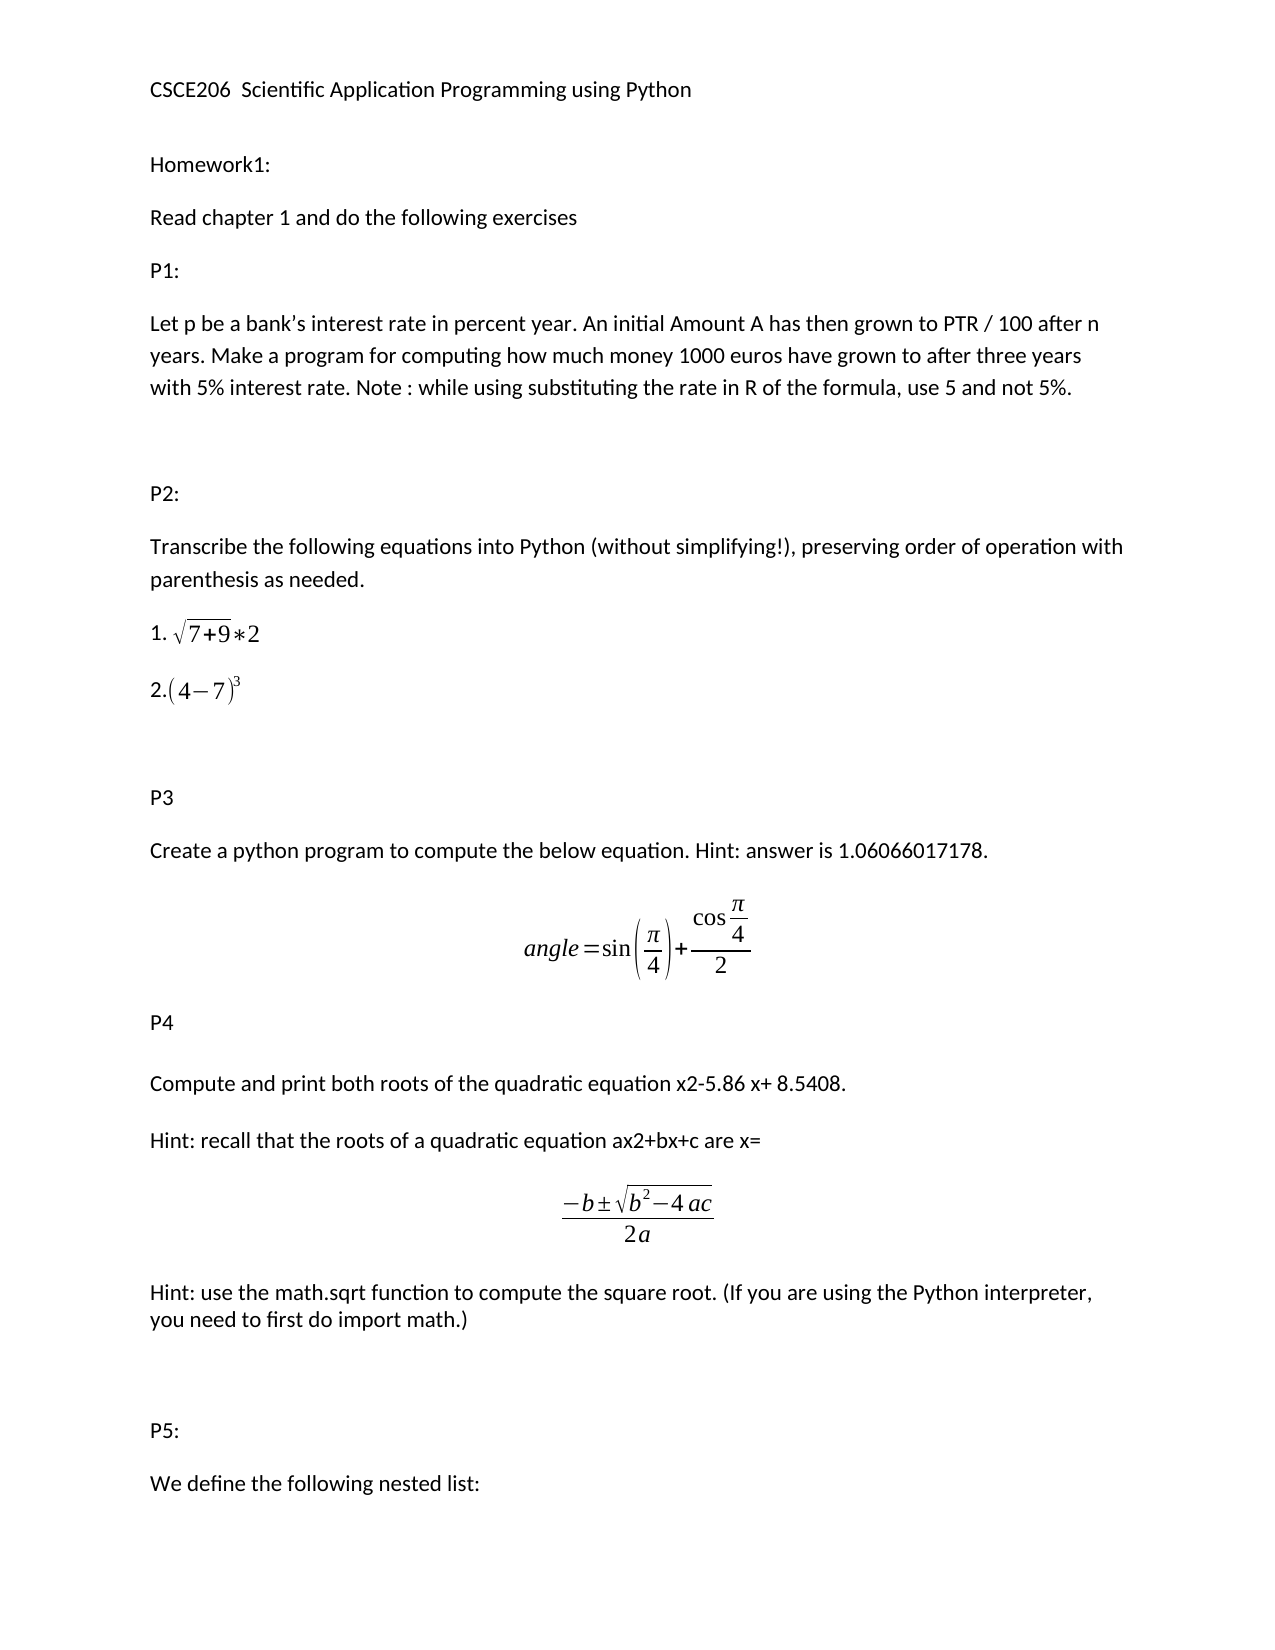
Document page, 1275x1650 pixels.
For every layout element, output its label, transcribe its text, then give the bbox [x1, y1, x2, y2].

text P1: [150, 256, 1125, 284]
text 1. [150, 618, 1125, 647]
text Let p be a bank’s interest rate in percent year. An initial Amount A has then grown to PTR / 100 after n years. Make a program for computing how much money 1000 euros have grown to after three years with 5% interest rate. Note : while using substituting the rate in R of the formula, use 5 and not 5%. [150, 309, 1125, 401]
text P4 [150, 1008, 1125, 1036]
text Homework1: [150, 150, 1125, 178]
text P5: [150, 1416, 1125, 1444]
text Hint: use the math.sqrt function to compute the square root. (If you are using the Python interpreter, you need to first do import math.) [150, 1278, 1125, 1334]
text P3 [150, 783, 1125, 811]
text We define the following nested list: [150, 1469, 1125, 1497]
text Read chapter 1 and do the following exercises [150, 203, 1125, 231]
text Hint: recall that the roots of a quadratic equation ax2+bx+c are x= [150, 1126, 1125, 1154]
text P2: [150, 479, 1125, 507]
text Create a python program to compute the below equation. Hint: answer is 1.06066017178. [150, 836, 1125, 864]
text 2. [150, 672, 1125, 705]
text Transcribe the following equations into Python (without simplifying!), preserving order of operation with parenthesis as needed. [150, 532, 1125, 593]
text Compute and print both roots of the quadratic equation x2-5.86 x+ 8.5408. [150, 1069, 1125, 1097]
